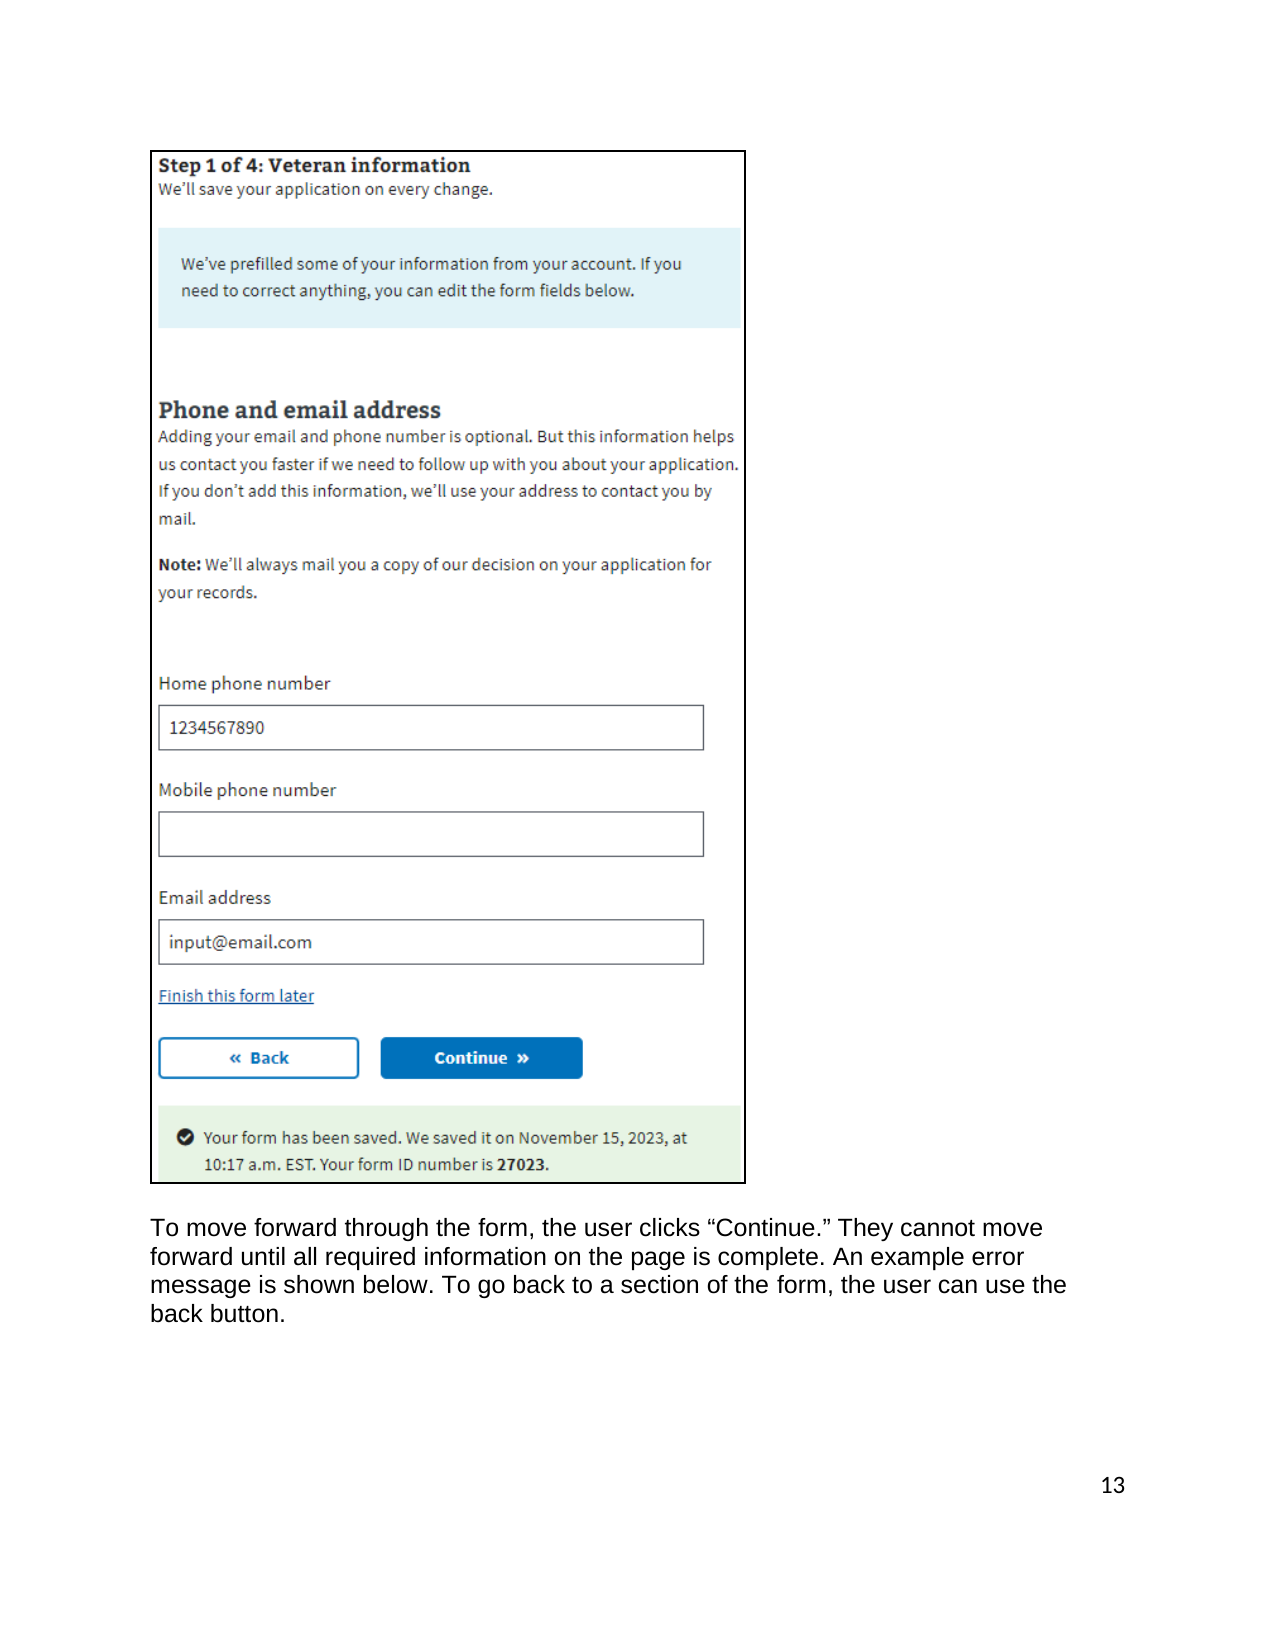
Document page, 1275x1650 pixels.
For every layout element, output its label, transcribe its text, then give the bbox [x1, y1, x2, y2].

text To move forward through the form, the user clicks “Continue.” They cannot move forward until all required information on the page is complete. An example error message is shown below. To go back to a section of the form, the user can use the back button. [150, 1213, 1125, 1328]
picture [152, 152, 744, 1182]
